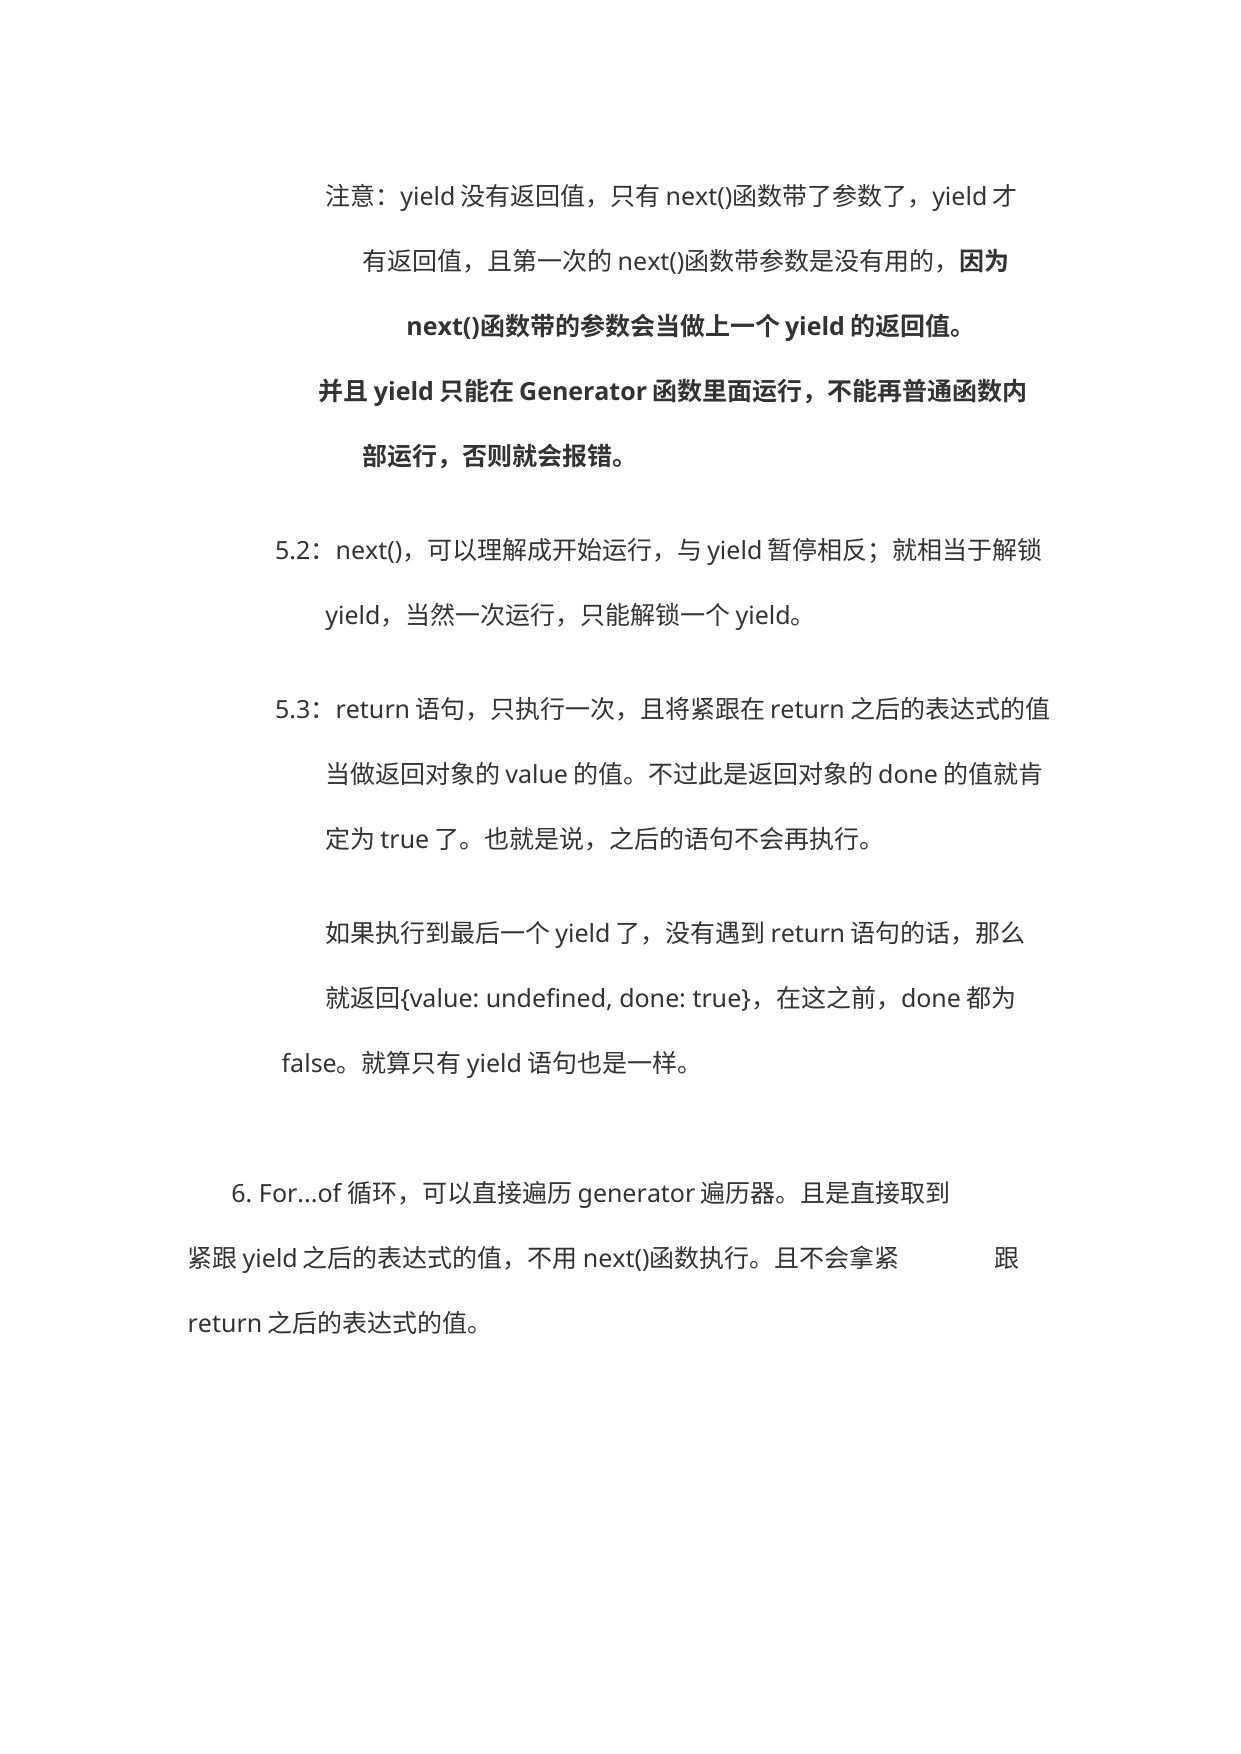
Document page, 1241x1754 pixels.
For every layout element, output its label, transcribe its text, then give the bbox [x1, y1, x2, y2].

list 5.3：return语句，只执行一次，且将紧跟在return之后的表达式的值 当做返回对象的value的值。不过此是返回对象的done的值就肯 定为true了。也就是说，之后的语句不会再执行。 [231, 675, 1053, 870]
list 如果执行到最后一个yield了，没有遇到return语句的话，那么 就返回{value: undefined, done: true}，在这之前，done都为 false。就算只有yield语句也是一样。 6. For...of 循环，可以直接遍历generator遍历器。且是直接取到 紧跟yield之后的表达式的值，不用next()函数执行。且不会拿紧 跟return之后的表达式的值。 [187, 899, 1053, 1354]
list 5.2：next()，可以理解成开始运行，与yield暂停相反；就相当于解锁 yield，当然一次运行，只能解锁一个yield。 [231, 516, 1053, 646]
list 注意：yield没有返回值，只有next()函数带了参数了，yield才 有返回值，且第一次的next()函数带参数是没有用的，因为 next()函数带的参数会当做上一个yield的返回值。 并且yield只能在Generator函数里面运行，不能再普通函数内 部运行，否则就会报错。 [275, 162, 1053, 487]
